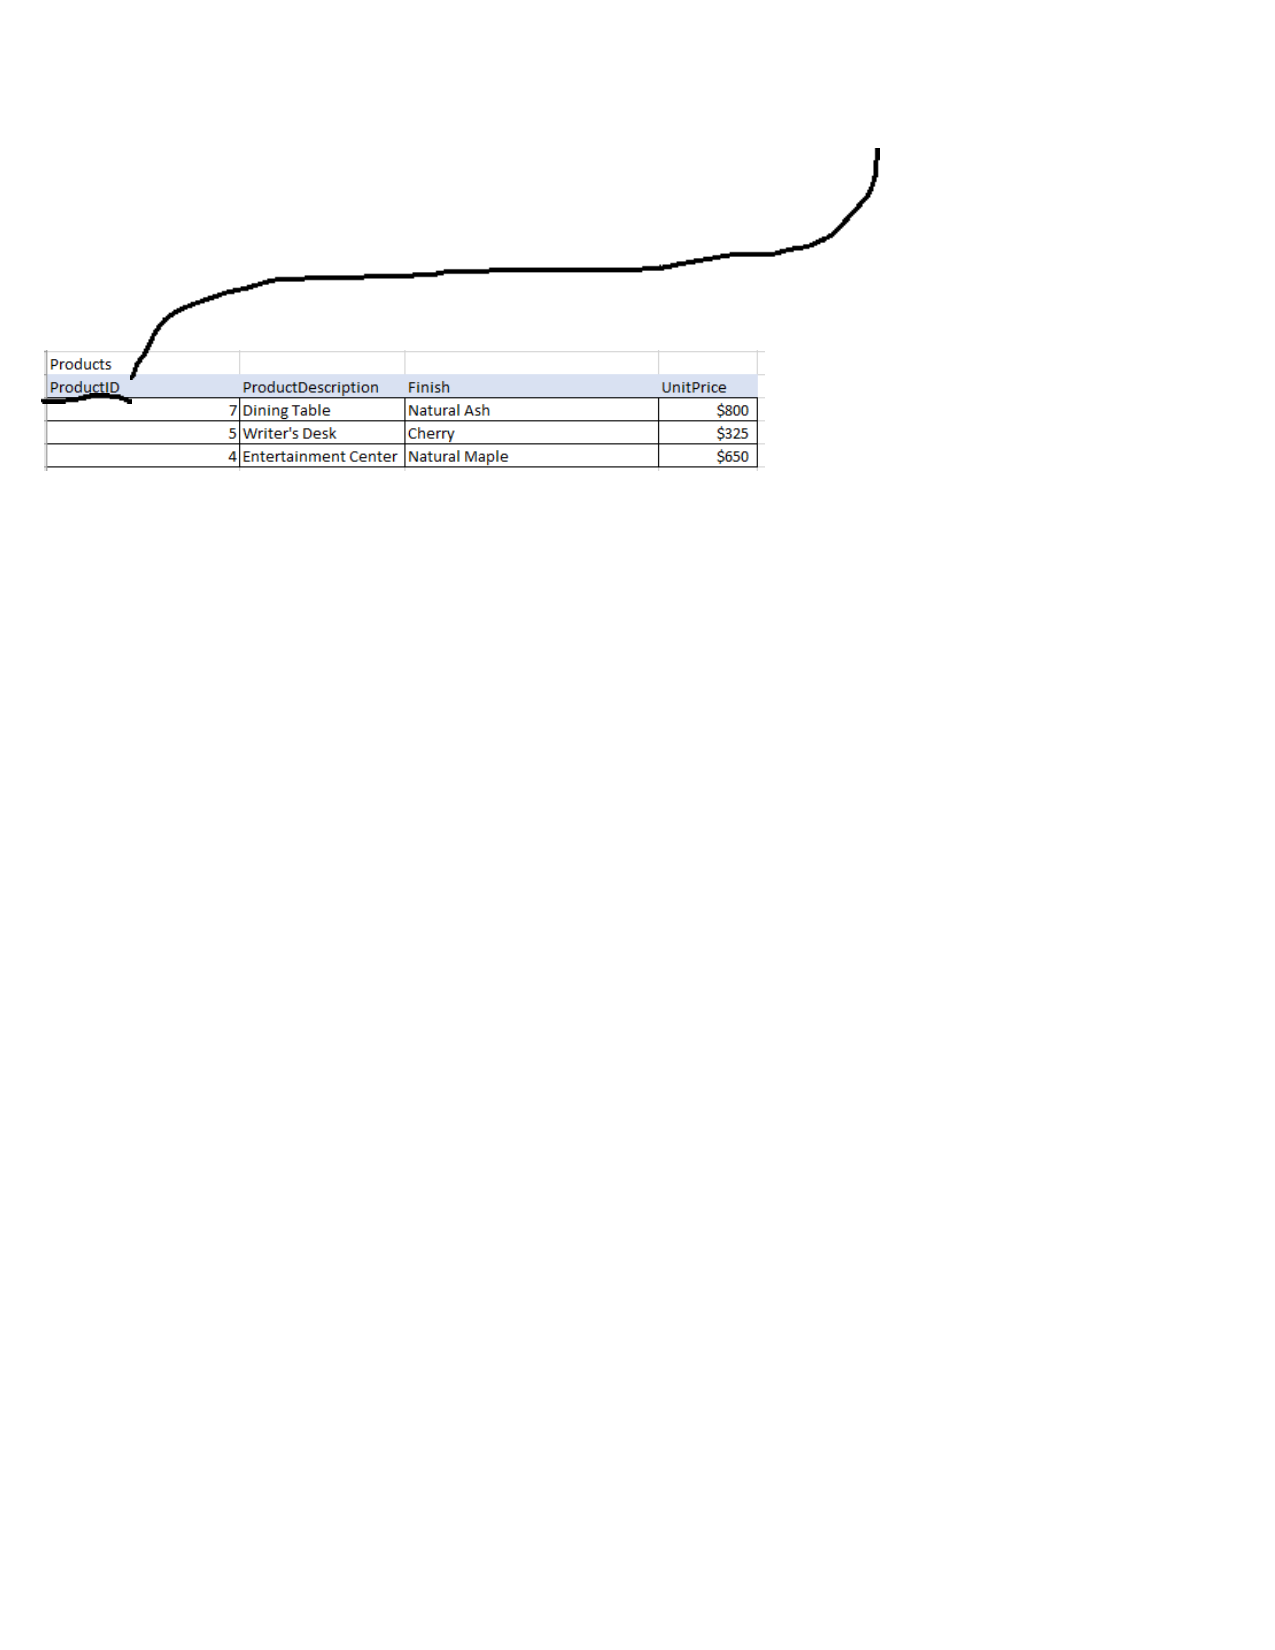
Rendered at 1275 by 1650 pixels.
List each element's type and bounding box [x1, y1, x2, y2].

picture [41, 148, 880, 471]
